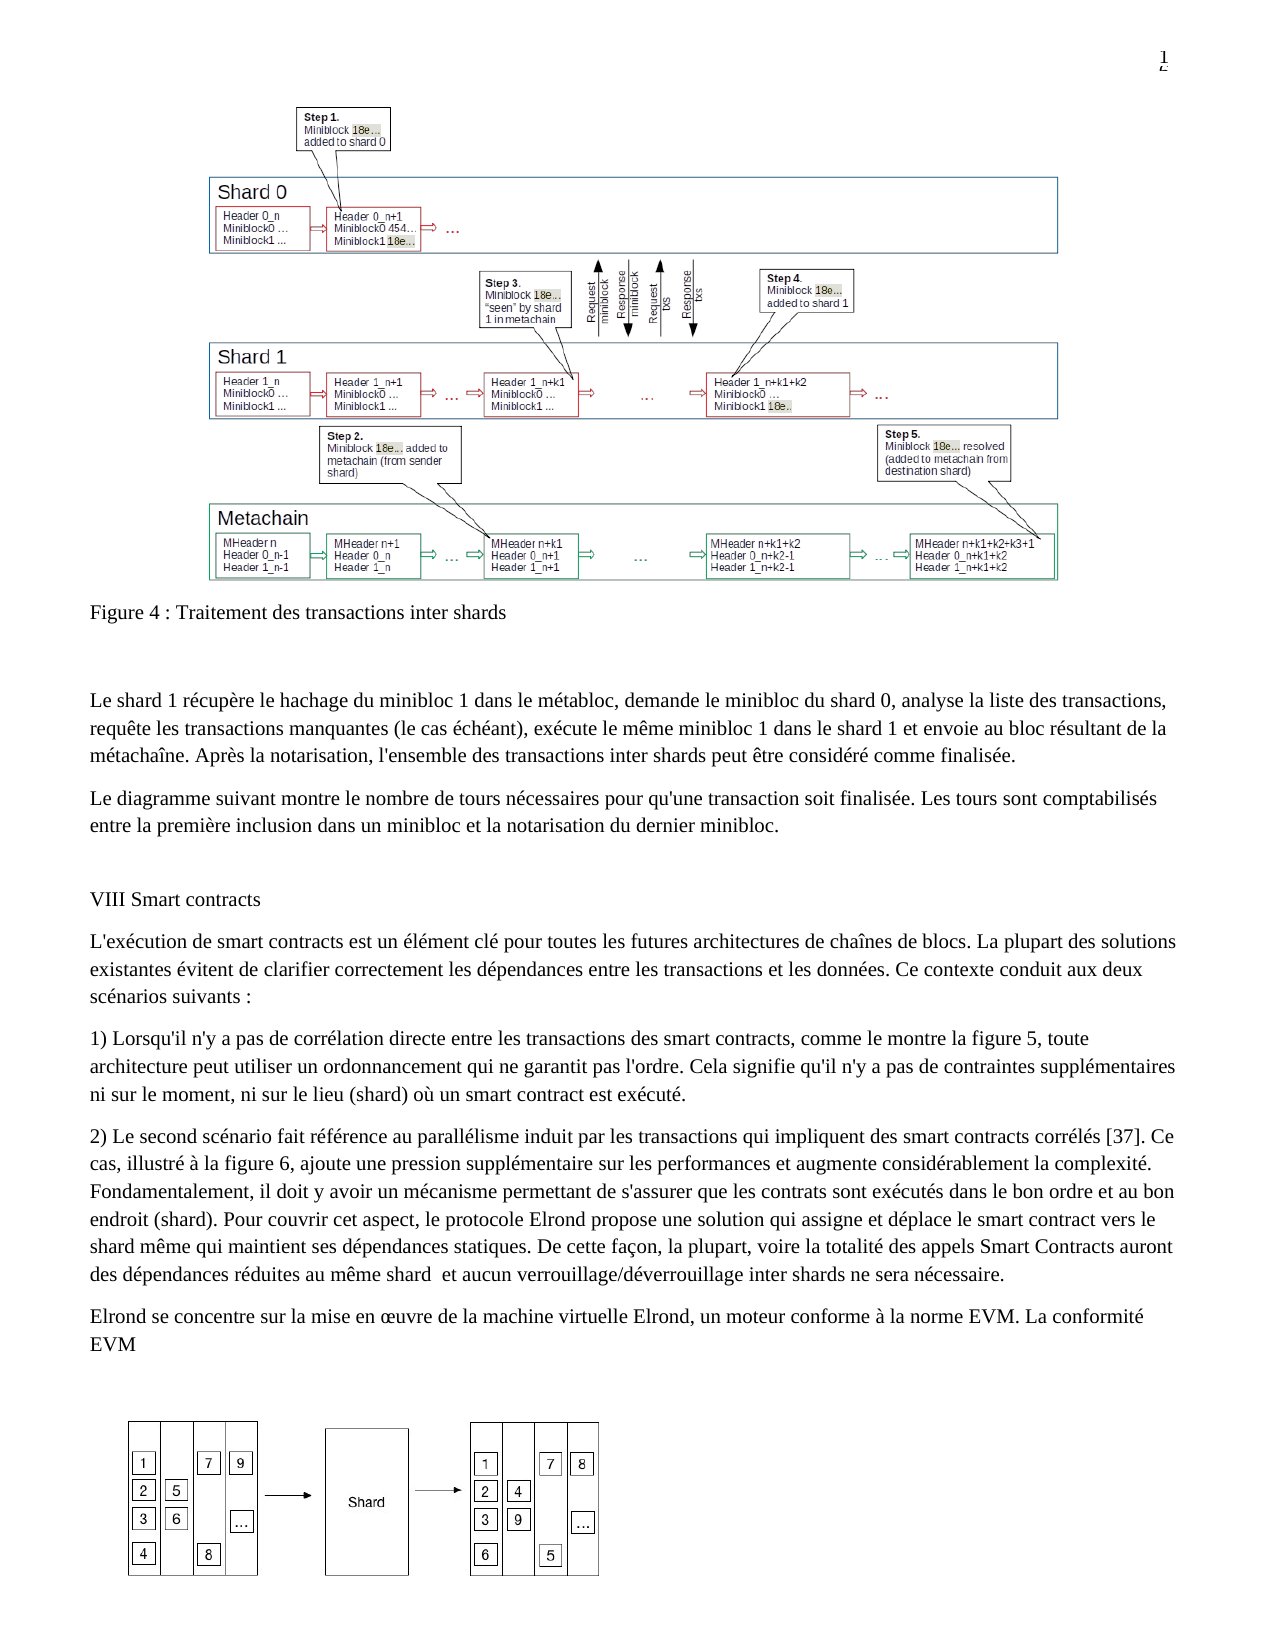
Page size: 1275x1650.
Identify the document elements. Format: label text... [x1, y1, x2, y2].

text VIII Smart contracts [89, 887, 1185, 911]
text L'exécution de smart contracts est un élément clé pour toutes les futures architectures de chaînes de blocs. La plupart des solutions existantes évitent de clarifier correctement les dépendances entre les transactions et les données. Ce contexte conduit aux deux scénarios suivants : [89, 929, 1185, 1008]
text 1) Lorsqu'il n'y a pas de corrélation directe entre les transactions des smart contracts, comme le montre la figure 5, toute architecture peut utiliser un ordonnancement qui ne garantit pas l'ordre. Cela signifie qu'il n'y a pas de contraintes supplémentaires ni sur le moment, ni sur le lieu (shard) où un smart contract est exécuté. [89, 1026, 1185, 1106]
picture [128, 1421, 599, 1576]
text Figure 4 : Traitement des transactions inter shards [89, 600, 1185, 624]
text Le diagramme suivant montre le nombre de tours nécessaires pour qu'une transaction soit finalisée. Les tours sont comptabilisés entre la première inclusion dans un minibloc et la notarisation du dernier minibloc. [89, 786, 1185, 837]
text 2) Le second scénario fait référence au parallélisme induit par les transactions qui impliquent des smart contracts corrélés [37]. Ce cas, illustré à la figure 6, ajoute une pression supplémentaire sur les performances et augmente considérablement la complexité. Fondamentalement, il doit y avoir un mécanisme permettant de s'assurer que les contrats sont exécutés dans le bon ordre et au bon endroit (shard). Pour couvrir cet aspect, le protocole Elrond propose une solution qui assigne et déplace le smart contract vers le shard même qui maintient ses dépendances statiques. De cette façon, la plupart, voire la totalité des appels Smart Contracts auront des dépendances réduites au même shard et aucun verrouillage/déverrouillage inter shards ne sera nécessaire. [89, 1124, 1185, 1286]
picture [209, 107, 1066, 590]
text Le shard 1 récupère le hachage du minibloc 1 dans le métabloc, demande le minibloc du shard 0, analyse la liste des transactions, requête les transactions manquantes (le cas échéant), exécute le même minibloc 1 dans le shard 1 et envoie au bloc résultant de la métachaîne. Après la notarisation, l'ensemble des transactions inter shards peut être considéré comme finalisée. [89, 688, 1185, 767]
text Elrond se concentre sur la mise en œuvre de la machine virtuelle Elrond, un moteur conforme à la norme EVM. La conformité EVM [89, 1304, 1185, 1356]
